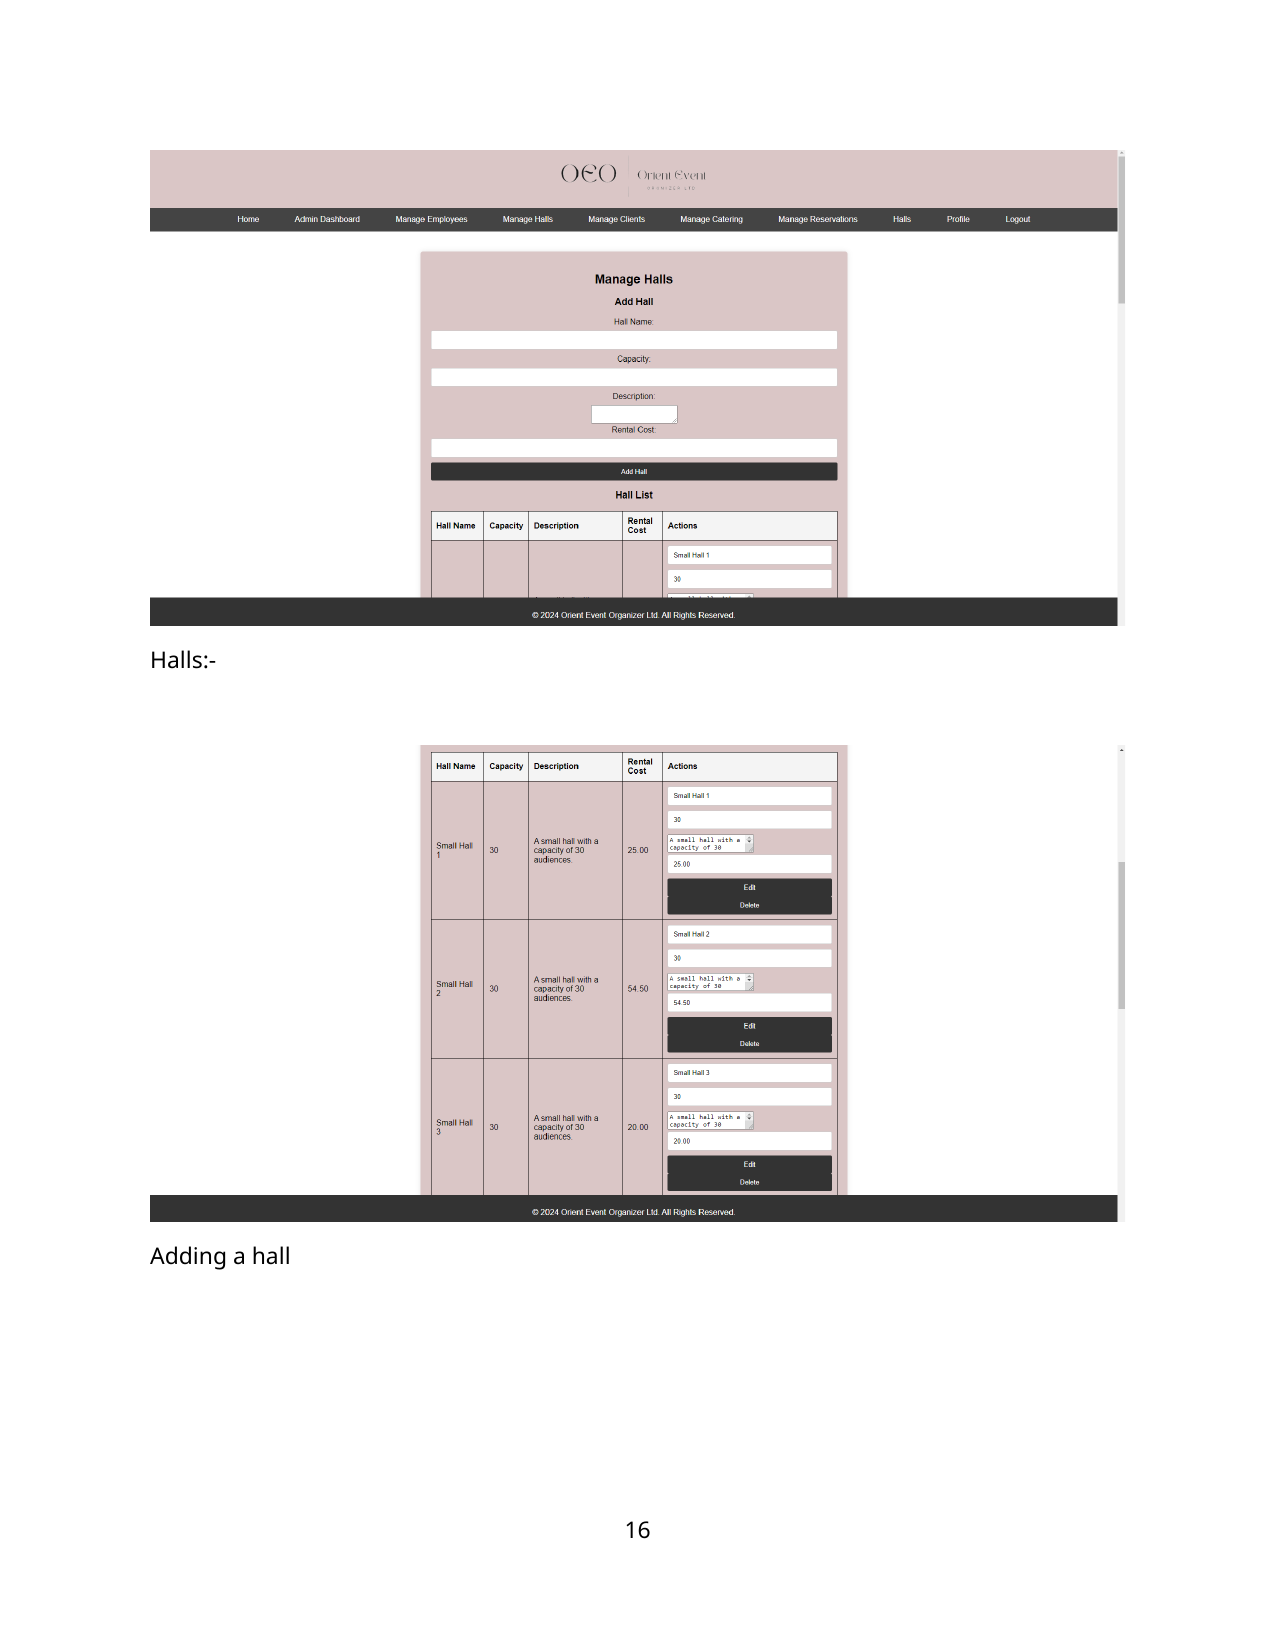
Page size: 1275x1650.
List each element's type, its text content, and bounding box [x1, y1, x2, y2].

picture [150, 150, 1125, 626]
picture [150, 745, 1125, 1222]
text Halls:- [150, 644, 1125, 676]
text Adding a hall [150, 1240, 1125, 1272]
